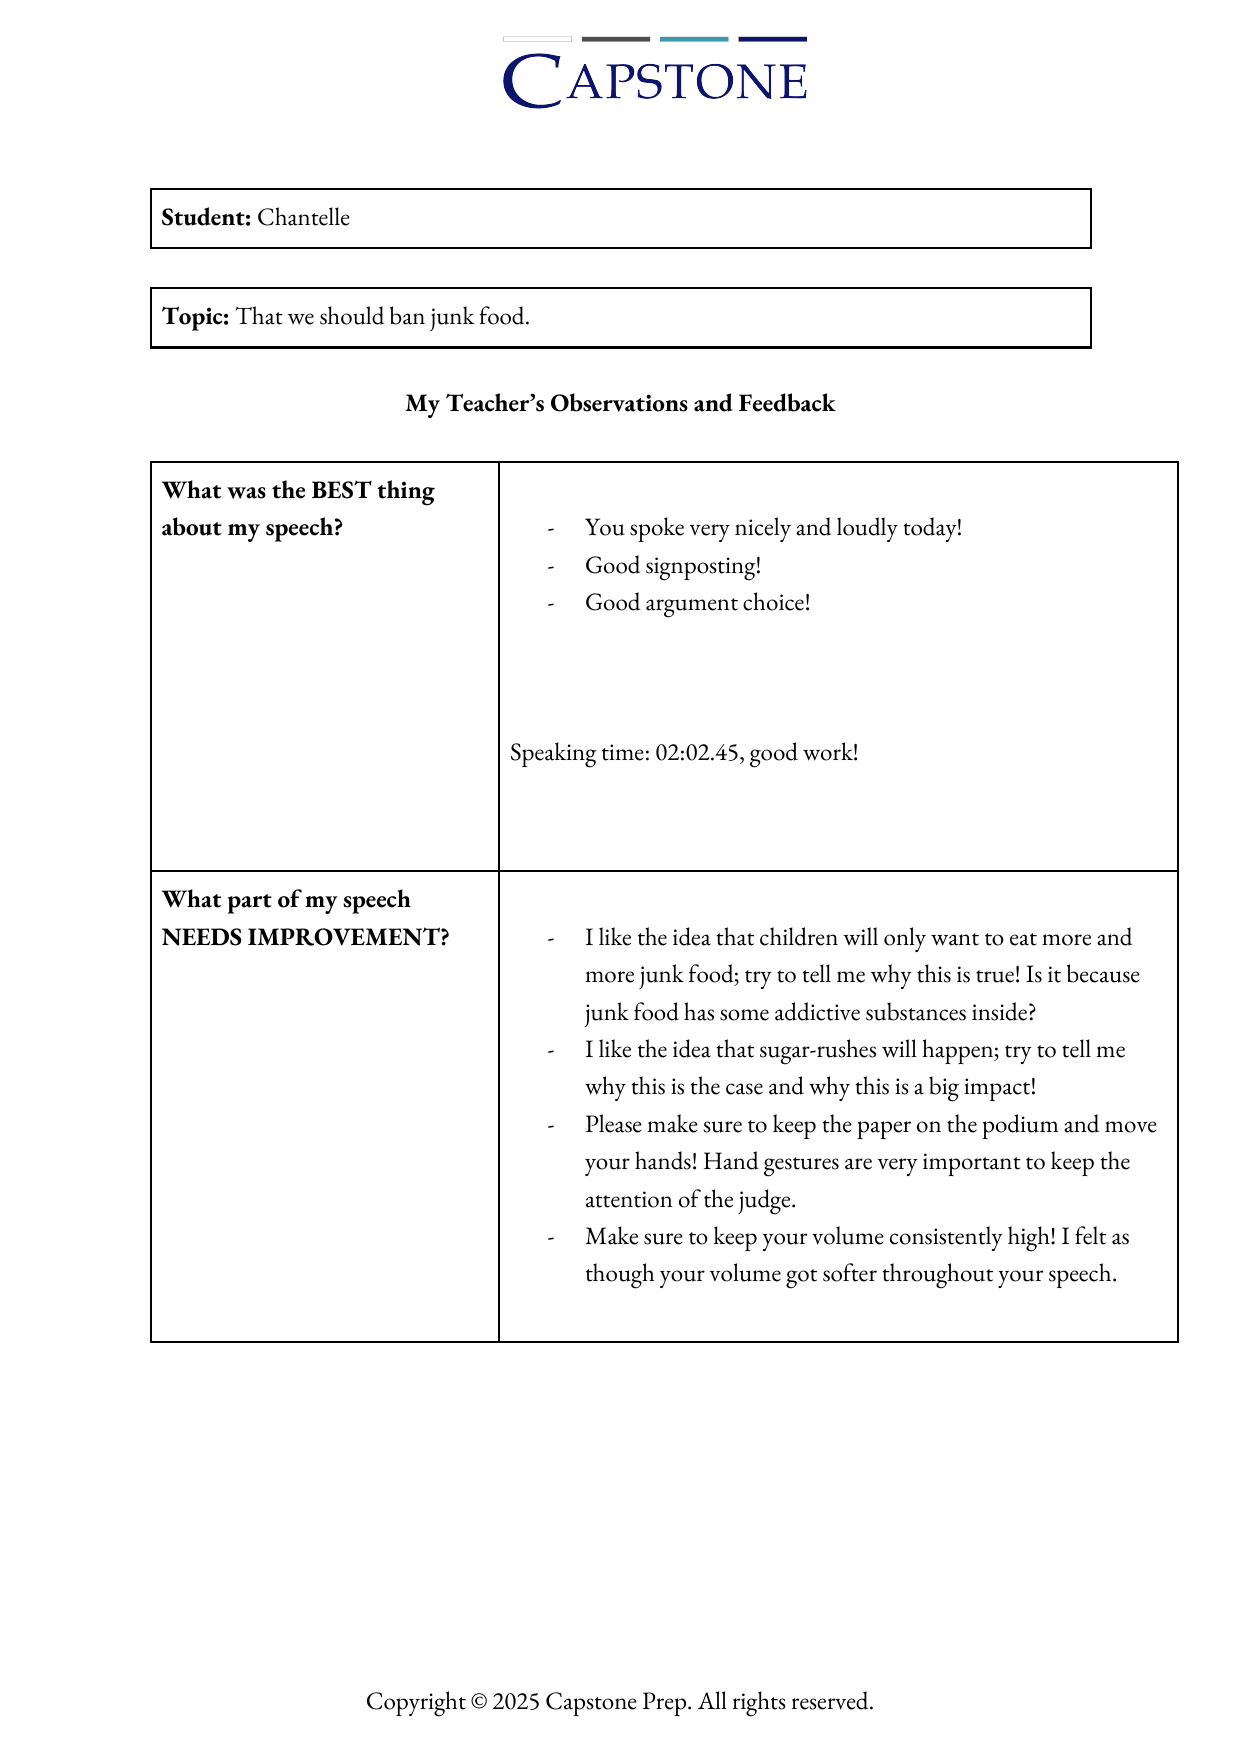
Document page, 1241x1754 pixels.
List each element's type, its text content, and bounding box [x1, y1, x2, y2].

picture [495, 28, 816, 115]
table_cell What part of my speech NEEDS IMPROVEMENT? [152, 872, 498, 1341]
table_cell I like the idea that children will only want to eat more and more junk food; try to tell me why this is true! Is it because junk food has some addictive substances inside? I like the idea that sugar-rushes will happen; try to tell me why this is the case and why this is a big impact! Please make sure to keep the paper on the podium and move your hands! Hand gestures are very important to keep the attention of the judge. Make sure to keep your volume consistently high! I felt as though your volume got softer throughout your speech. [500, 872, 1177, 1341]
table_header You spoke very nicely and loudly today! Good signposting! Good argument choice! Speaking time: 02:02.45, good work! [500, 463, 1177, 870]
table_header What was the BEST thing about my speech? [152, 463, 498, 870]
table_header Topic: That we should ban junk food. [152, 289, 1090, 346]
table_header Student: Chantelle [152, 190, 1090, 247]
text My Teacher’s Observations and Feedback [150, 386, 1090, 418]
